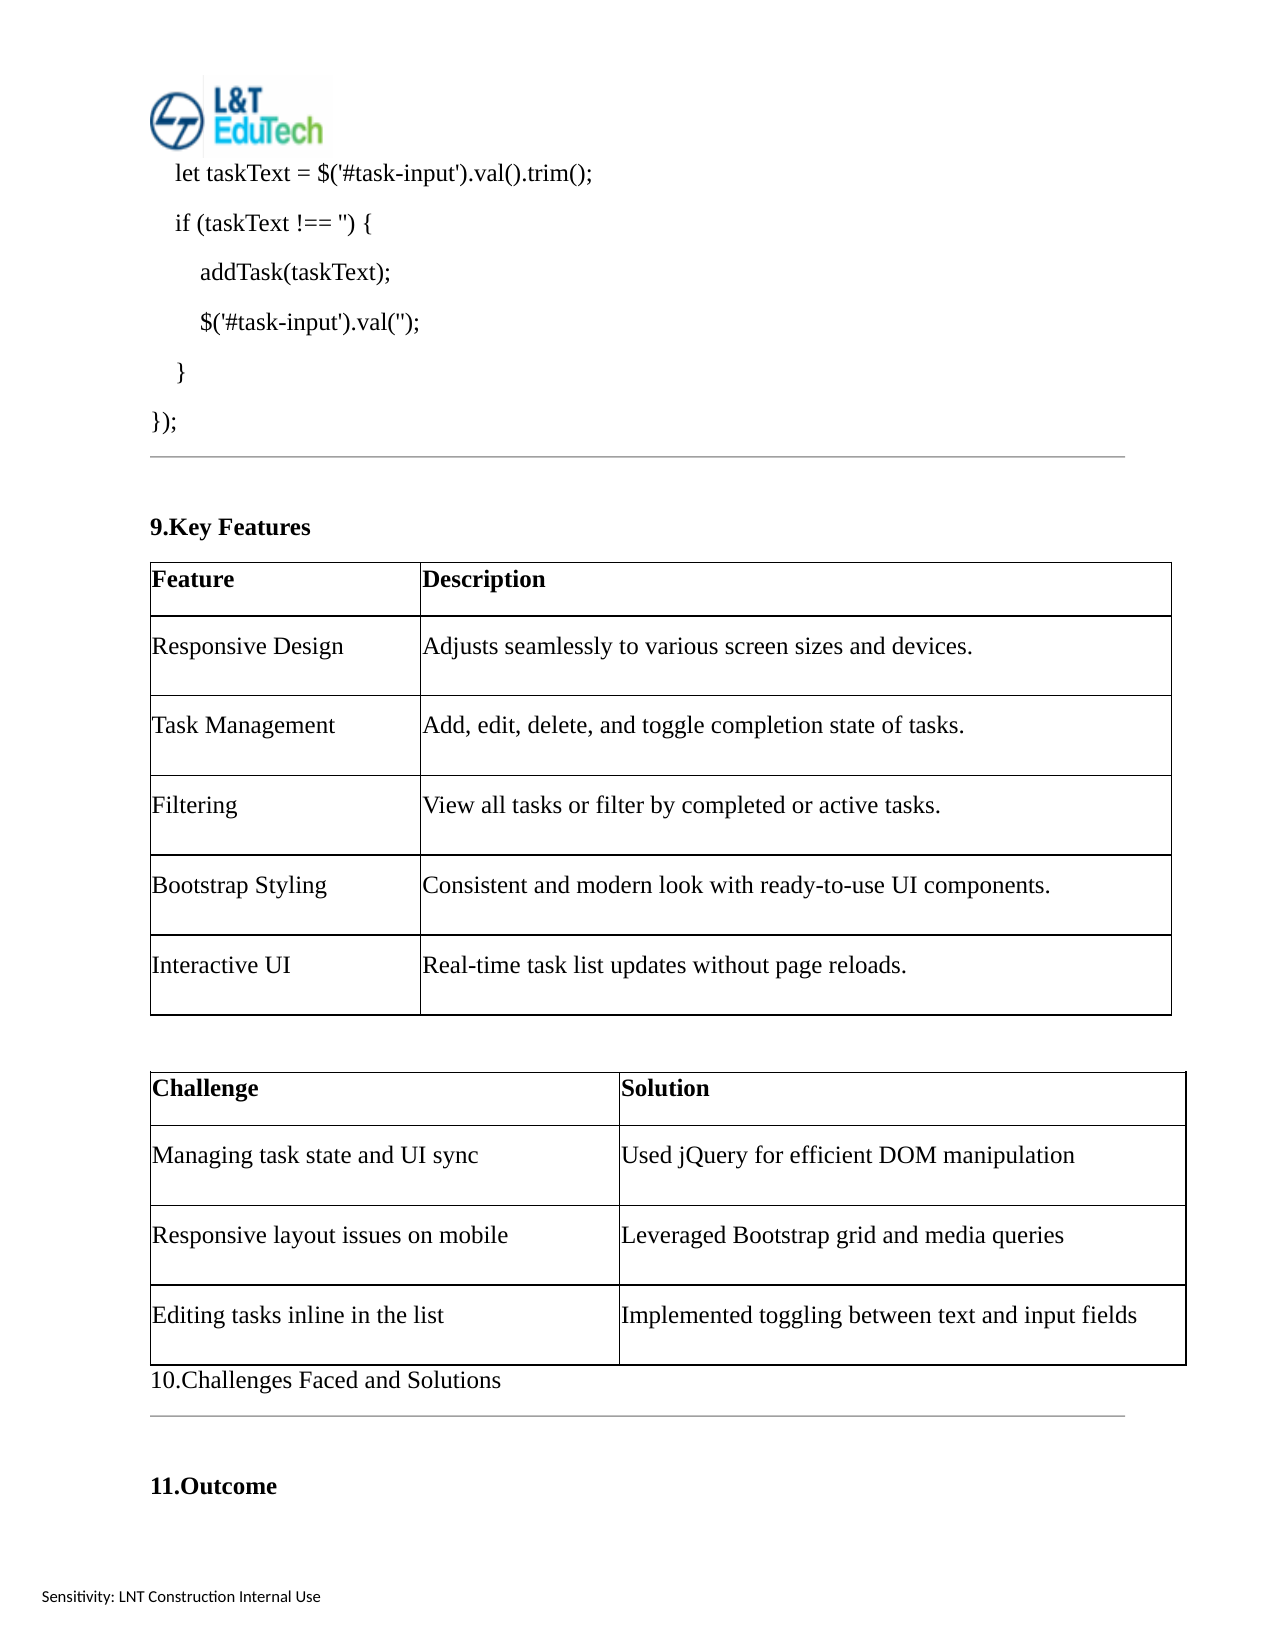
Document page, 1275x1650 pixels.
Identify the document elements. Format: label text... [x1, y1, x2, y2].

table_cell Used jQuery for efficient DOM manipulation [620, 1126, 1185, 1204]
table_cell Filtering [151, 776, 420, 854]
table_cell Responsive Design [151, 617, 420, 695]
table_cell Bootstrap Styling [151, 856, 420, 934]
text $('#task-input').val(''); [150, 307, 1125, 336]
picture [150, 75, 334, 158]
table_cell Adjusts seamlessly to various screen sizes and devices. [421, 617, 1171, 695]
text 10.Challenges Faced and Solutions [150, 1366, 1125, 1394]
text let taskText = $('#task-input').val().trim(); [150, 158, 1125, 187]
table_header Solution [620, 1073, 1185, 1125]
table_cell Managing task state and UI sync [151, 1126, 619, 1204]
table_cell Consistent and modern look with ready-to-use UI components. [421, 856, 1171, 934]
table_cell Interactive UI [151, 936, 420, 1014]
text }); [150, 406, 1125, 435]
text if (taskText !== '') { [150, 208, 1125, 236]
text } [150, 357, 1125, 386]
text addTask(taskText); [150, 257, 1125, 286]
table_cell Leveraged Bootstrap grid and media queries [620, 1206, 1185, 1284]
table_cell View all tasks or filter by completed or active tasks. [421, 776, 1171, 854]
table_cell Real-time task list updates without page reloads. [421, 936, 1171, 1014]
text 11.Outcome [150, 1471, 1125, 1500]
table_cell Task Management [151, 696, 420, 774]
table_header Description [421, 563, 1171, 615]
text 9.Key Features [150, 512, 1125, 541]
table_cell Editing tasks inline in the list [151, 1286, 619, 1364]
table_header Challenge [151, 1073, 619, 1125]
table_header Feature [151, 563, 420, 615]
table_cell Add, edit, delete, and toggle completion state of tasks. [421, 696, 1171, 774]
table_cell Implemented toggling between text and input fields [620, 1286, 1185, 1364]
table_cell Responsive layout issues on mobile [151, 1206, 619, 1284]
